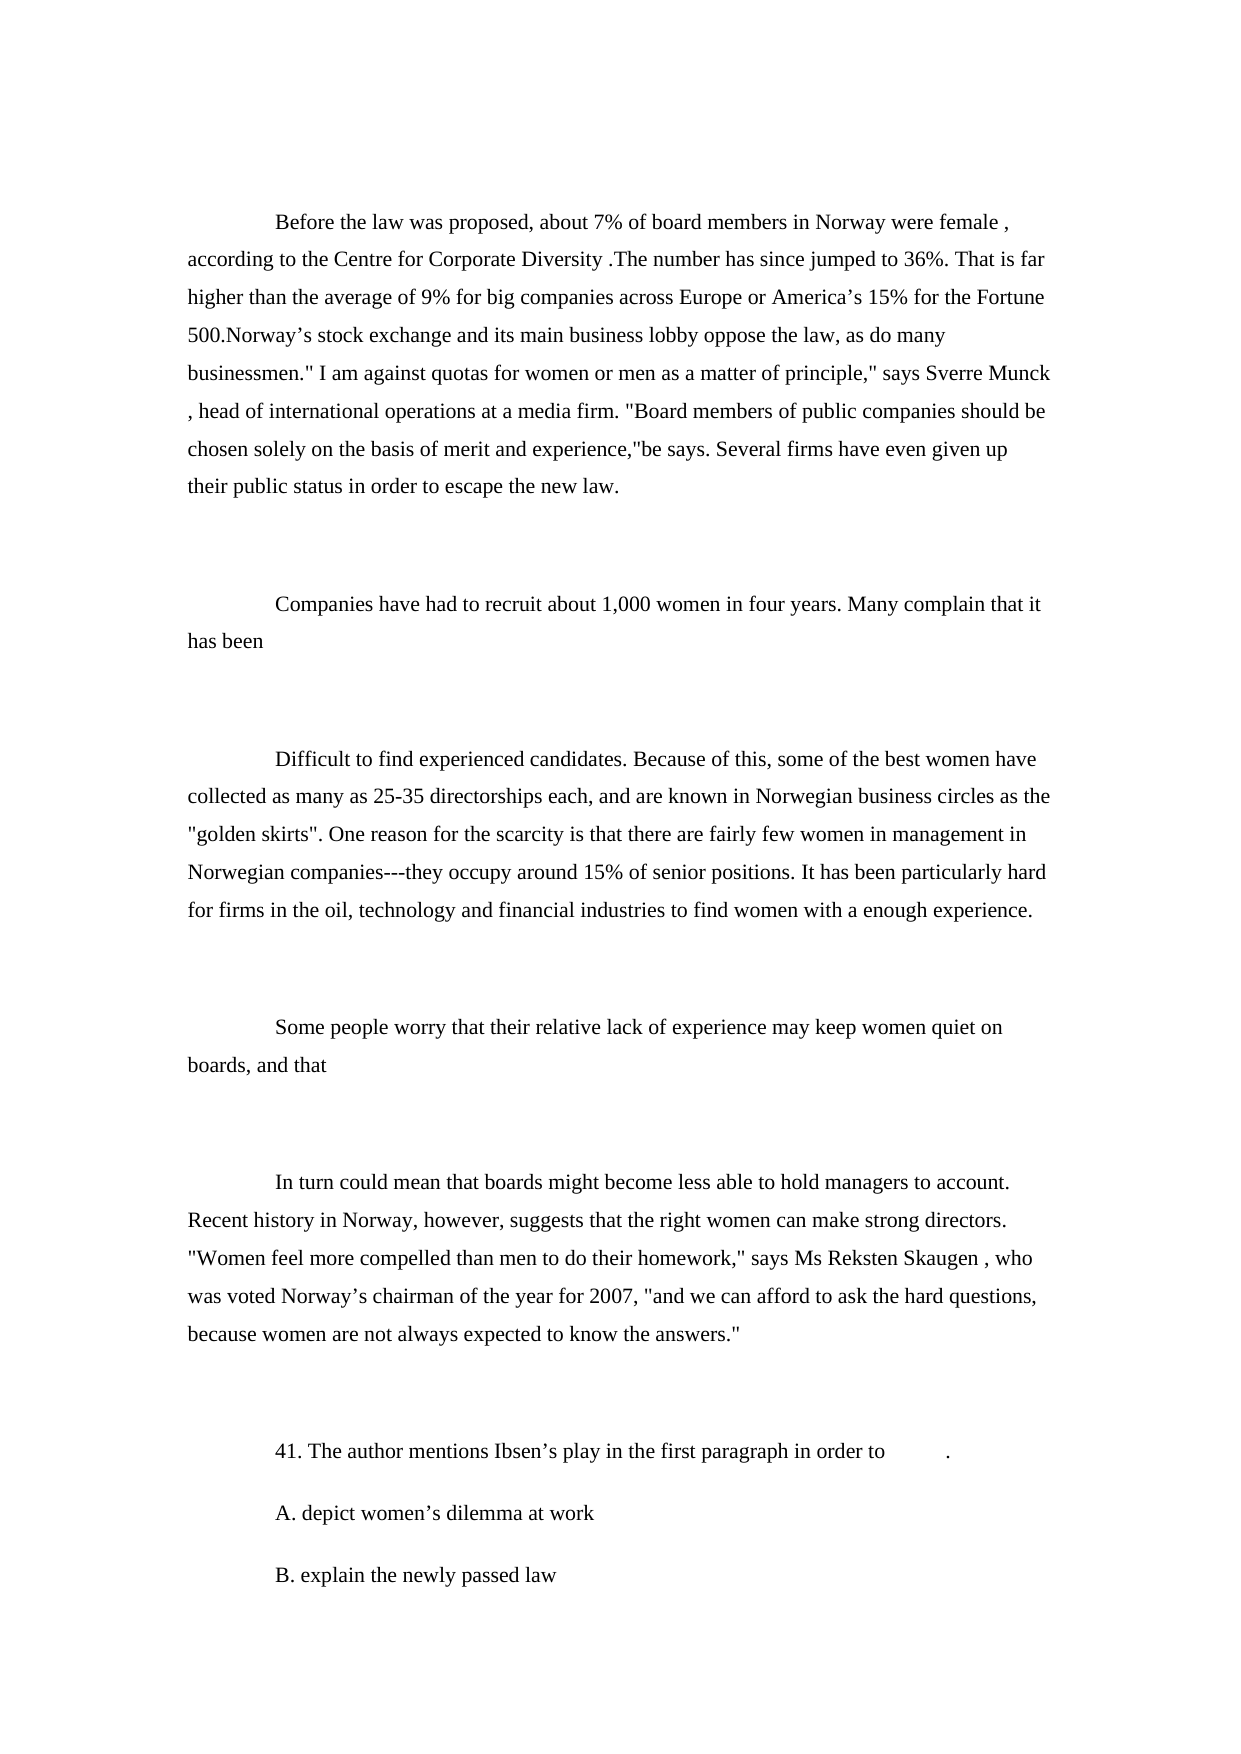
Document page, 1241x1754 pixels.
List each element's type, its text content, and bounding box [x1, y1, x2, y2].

text A. depict women’s dilemma at work [187, 1500, 1053, 1525]
text In turn could mean that boards might become less able to hold managers to account. Recent history in Norway, however, suggests that the right women can make strong directors. "Women feel more compelled than men to do their homework," says Ms Reksten Skaugen , who was voted Norway’s chairman of the year for 2007, "and we can afford to ask the hard questions, because women are not always expected to know the answers." [187, 1169, 1053, 1346]
text Some people worry that their relative lack of experience may keep women quiet on boards, and that [187, 1014, 1053, 1077]
text Companies have had to recruit about 1,000 women in four years. Many complain that it has been [187, 591, 1053, 654]
text Difficult to find experienced candidates. Because of this, some of the best women have collected as many as 25-35 directorships each, and are known in Norwegian business circles as the "golden skirts". One reason for the scarcity is that there are fairly few women in management in Norwegian companies---they occupy around 15% of senior positions. It has been particularly hard for firms in the oil, technology and financial industries to find women with a enough experience. [187, 746, 1053, 922]
text Before the law was proposed, about 7% of board members in Norway were female , according to the Centre for Corporate Diversity .The number has since jumped to 36%. That is far higher than the average of 9% for big companies across Europe or America’s 15% for the Fortune 500.Norway’s stock exchange and its main business lobby oppose the law, as do many businessmen." I am against quotas for women or men as a matter of principle," says Sverre Munck , head of international operations at a media firm. "Board members of public companies should be chosen solely on the basis of merit and experience,"be says. Several firms have even given up their public status in order to escape the new law. [187, 209, 1053, 498]
text 41. The author mentions Ibsen’s play in the first paragraph in order to . [187, 1438, 1053, 1463]
text B. explain the newly passed law [187, 1562, 1053, 1587]
